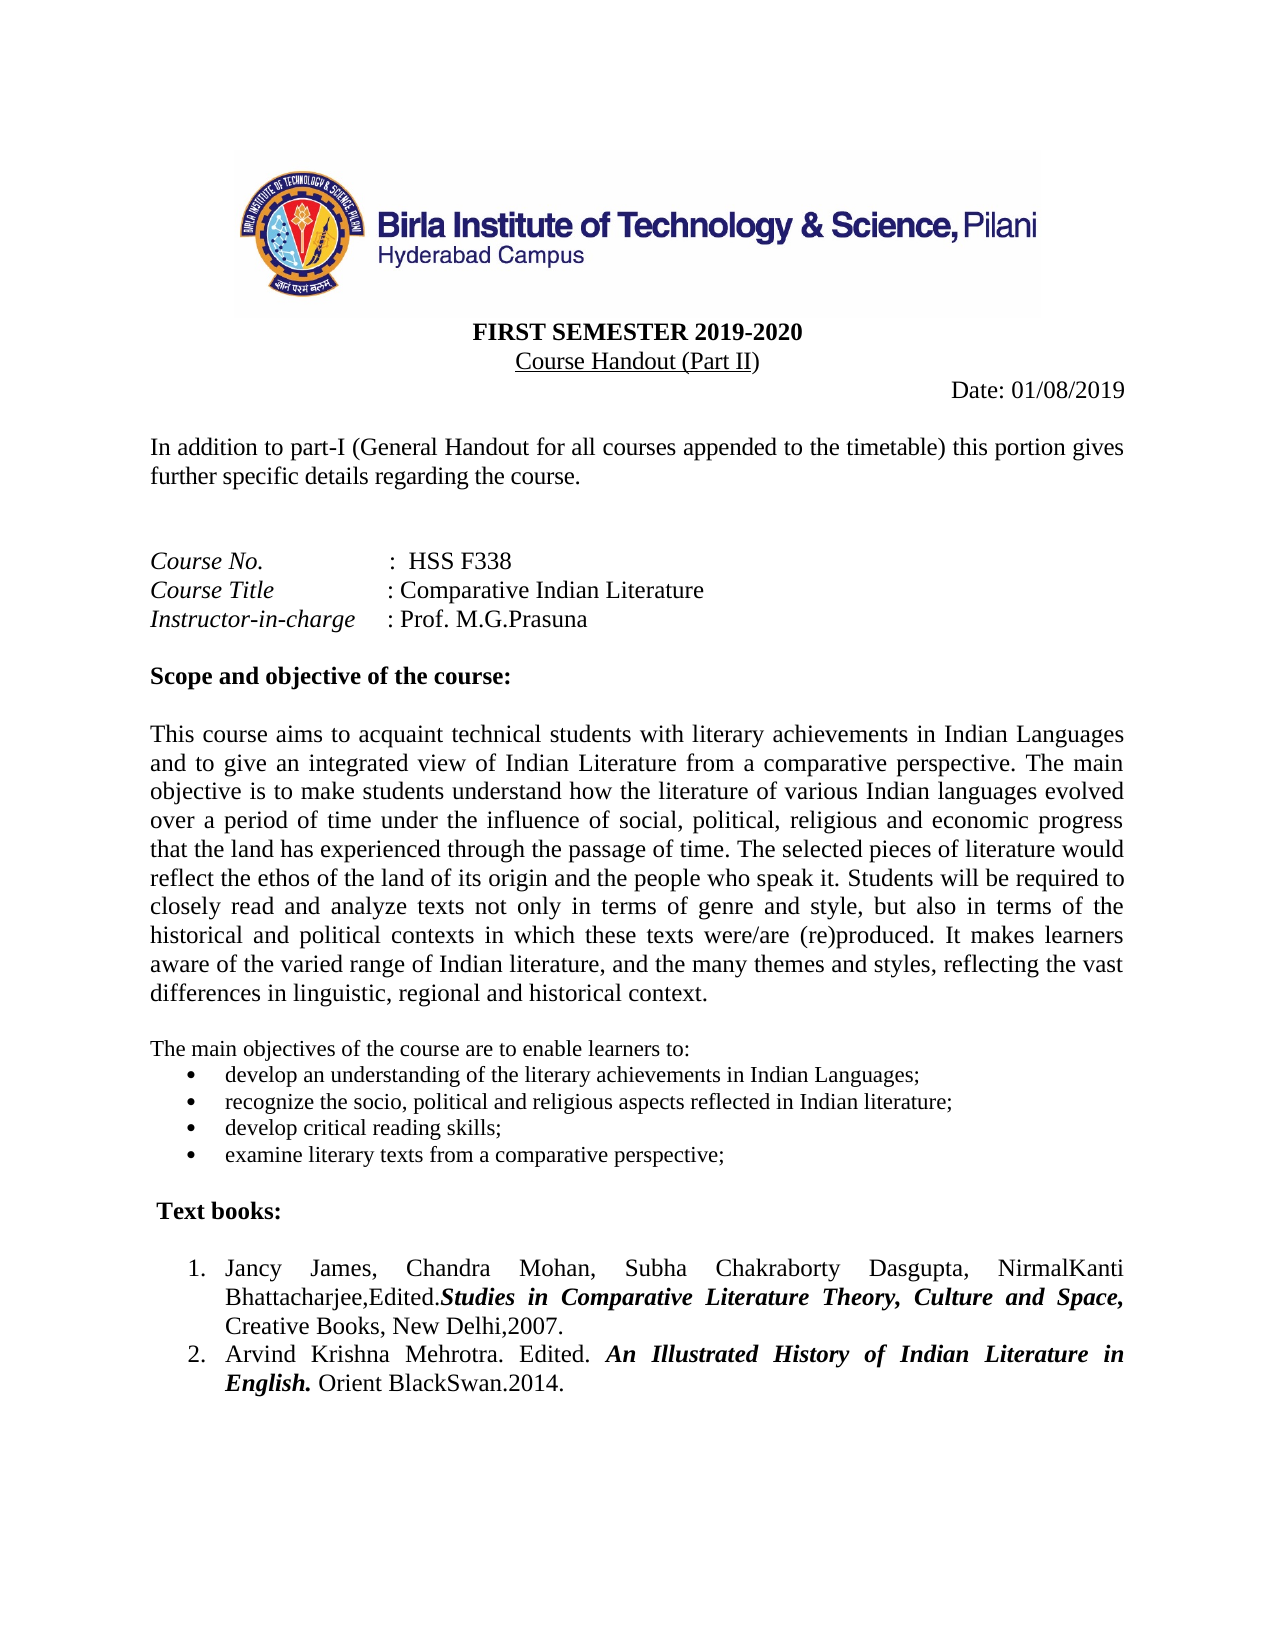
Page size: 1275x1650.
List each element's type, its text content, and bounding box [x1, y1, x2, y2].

text The main objectives of the course are to enable learners to: [150, 1035, 1125, 1062]
text This course aims to acquaint technical students with literary achievements in Indian Languages and to give an integrated view of Indian Literature from a comparative perspective. The main objective is to make students understand how the literature of various Indian languages evolved over a period of time under the influence of social, political, religious and economic progress that the land has experienced through the passage of time. The selected pieces of literature would reflect the ethos of the land of its origin and the people who speak it. Students will be required to closely read and analyze texts not only in terms of genre and style, but also in terms of the historical and political contexts in which these texts were/are (re)produced. It makes learners aware of the varied range of Indian literature, and the many themes and styles, reflecting the vast differences in linguistic, regional and historical context. [150, 719, 1125, 1006]
list develop critical reading skills; [187, 1114, 1125, 1141]
picture [233, 150, 1042, 318]
list Arvind Krishna Mehrotra. Edited. An Illustrated History of Indian Literature in English. Orient BlackSwan.2014. [187, 1339, 1125, 1397]
list Jancy James, Chandra Mohan, Subha Chakraborty Dasgupta, NirmalKanti Bhattacharjee,Edited.Studies in Comparative Literature Theory, Culture and Space, Creative Books, New Delhi,2007. [187, 1253, 1125, 1339]
text Date: 01/08/2019 [150, 375, 1125, 403]
text Course Title : Comparative Indian Literature [150, 575, 1125, 604]
text Course Handout (Part II) [150, 346, 1125, 375]
list examine literary texts from a comparative perspective; [187, 1141, 1125, 1167]
text In addition to part-I (General Handout for all courses appended to the timetable) this portion gives further specific details regarding the course. [150, 432, 1125, 490]
list develop an understanding of the literary achievements in Indian Languages; [187, 1062, 1125, 1088]
text Instructor-in-charge : Prof. M.G.Prasuna [150, 604, 1125, 633]
text FIRST SEMESTER 2019-2020 [150, 317, 1125, 346]
text Scope and objective of the course: [150, 661, 1125, 690]
text Text books: [150, 1196, 1125, 1224]
text Course No. : HSS F338 [150, 546, 1125, 575]
list recognize the socio, political and religious aspects reflected in Indian literature; [187, 1088, 1125, 1114]
